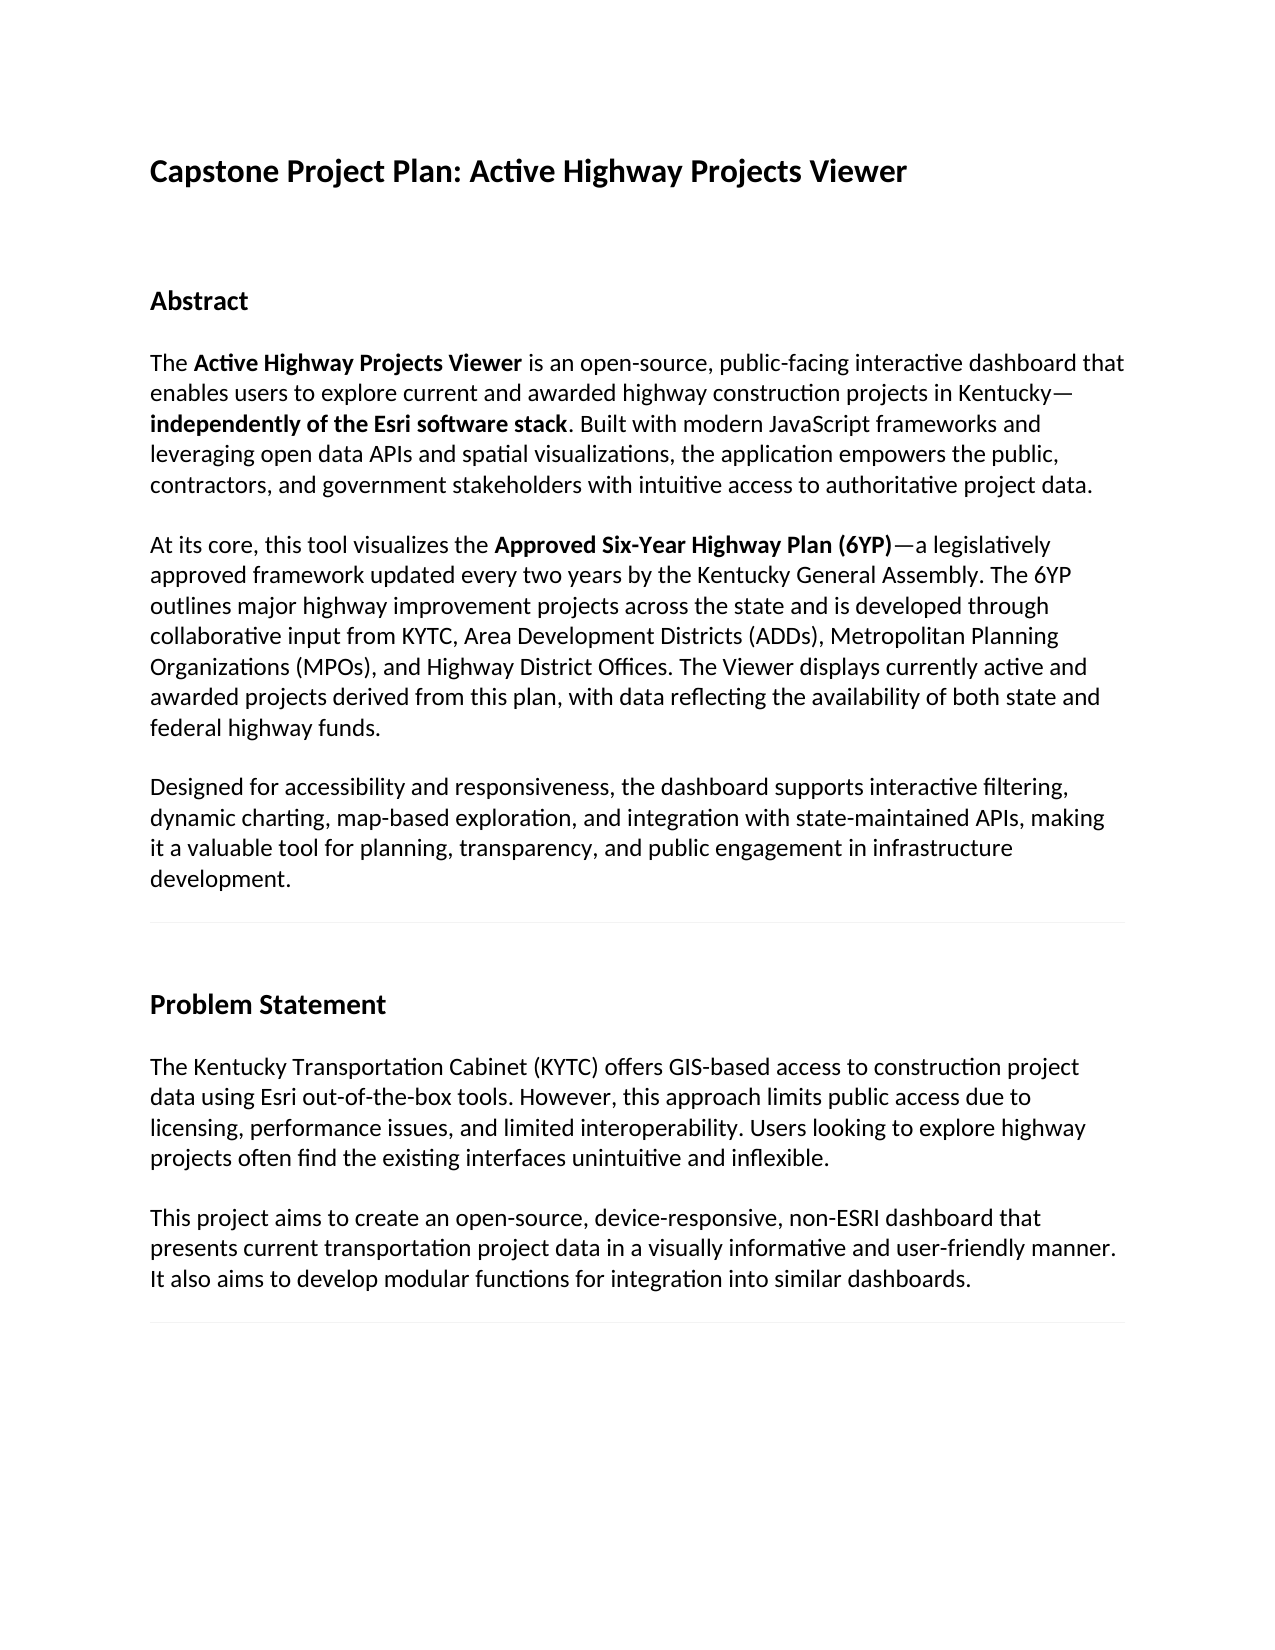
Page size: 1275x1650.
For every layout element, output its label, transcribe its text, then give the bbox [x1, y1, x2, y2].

text Abstract [150, 283, 1125, 318]
text Capstone Project Plan: Active Highway Projects Viewer [150, 150, 1125, 191]
text Problem Statement [150, 986, 1125, 1022]
text This project aims to create an open-source, device-responsive, non-ESRI dashboard that presents current transportation project data in a visually informative and user-friendly manner. It also aims to develop modular functions for integration into similar dashboards. [150, 1202, 1125, 1294]
text At its core, this tool visualizes the Approved Six-Year Highway Plan (6YP)—a legislatively approved framework updated every two years by the Kentucky General Assembly. The 6YP outlines major highway improvement projects across the state and is developed through collaborative input from KYTC, Area Development Districts (ADDs), Metropolitan Planning Organizations (MPOs), and Highway District Offices. The Viewer displays currently active and awarded projects derived from this plan, with data reflecting the availability of both state and federal highway funds. [150, 529, 1125, 742]
text The Kentucky Transportation Cabinet (KYTC) offers GIS-based access to construction project data using Esri out-of-the-box tools. However, this approach limits public access due to licensing, performance issues, and limited interoperability. Users looking to explore highway projects often find the existing interfaces unintuitive and inflexible. [150, 1051, 1125, 1173]
text The Active Highway Projects Viewer is an open-source, public-facing interactive dashboard that enables users to explore current and awarded highway construction projects in Kentucky—independently of the Esri software stack. Built with modern JavaScript frameworks and leveraging open data APIs and spatial visualizations, the application empowers the public, contractors, and government stakeholders with intuitive access to authoritative project data. [150, 347, 1125, 499]
text Designed for accessibility and responsiveness, the dashboard supports interactive filtering, dynamic charting, map-based exploration, and integration with state-maintained APIs, making it a valuable tool for planning, transparency, and public engagement in infrastructure development. [150, 772, 1125, 894]
